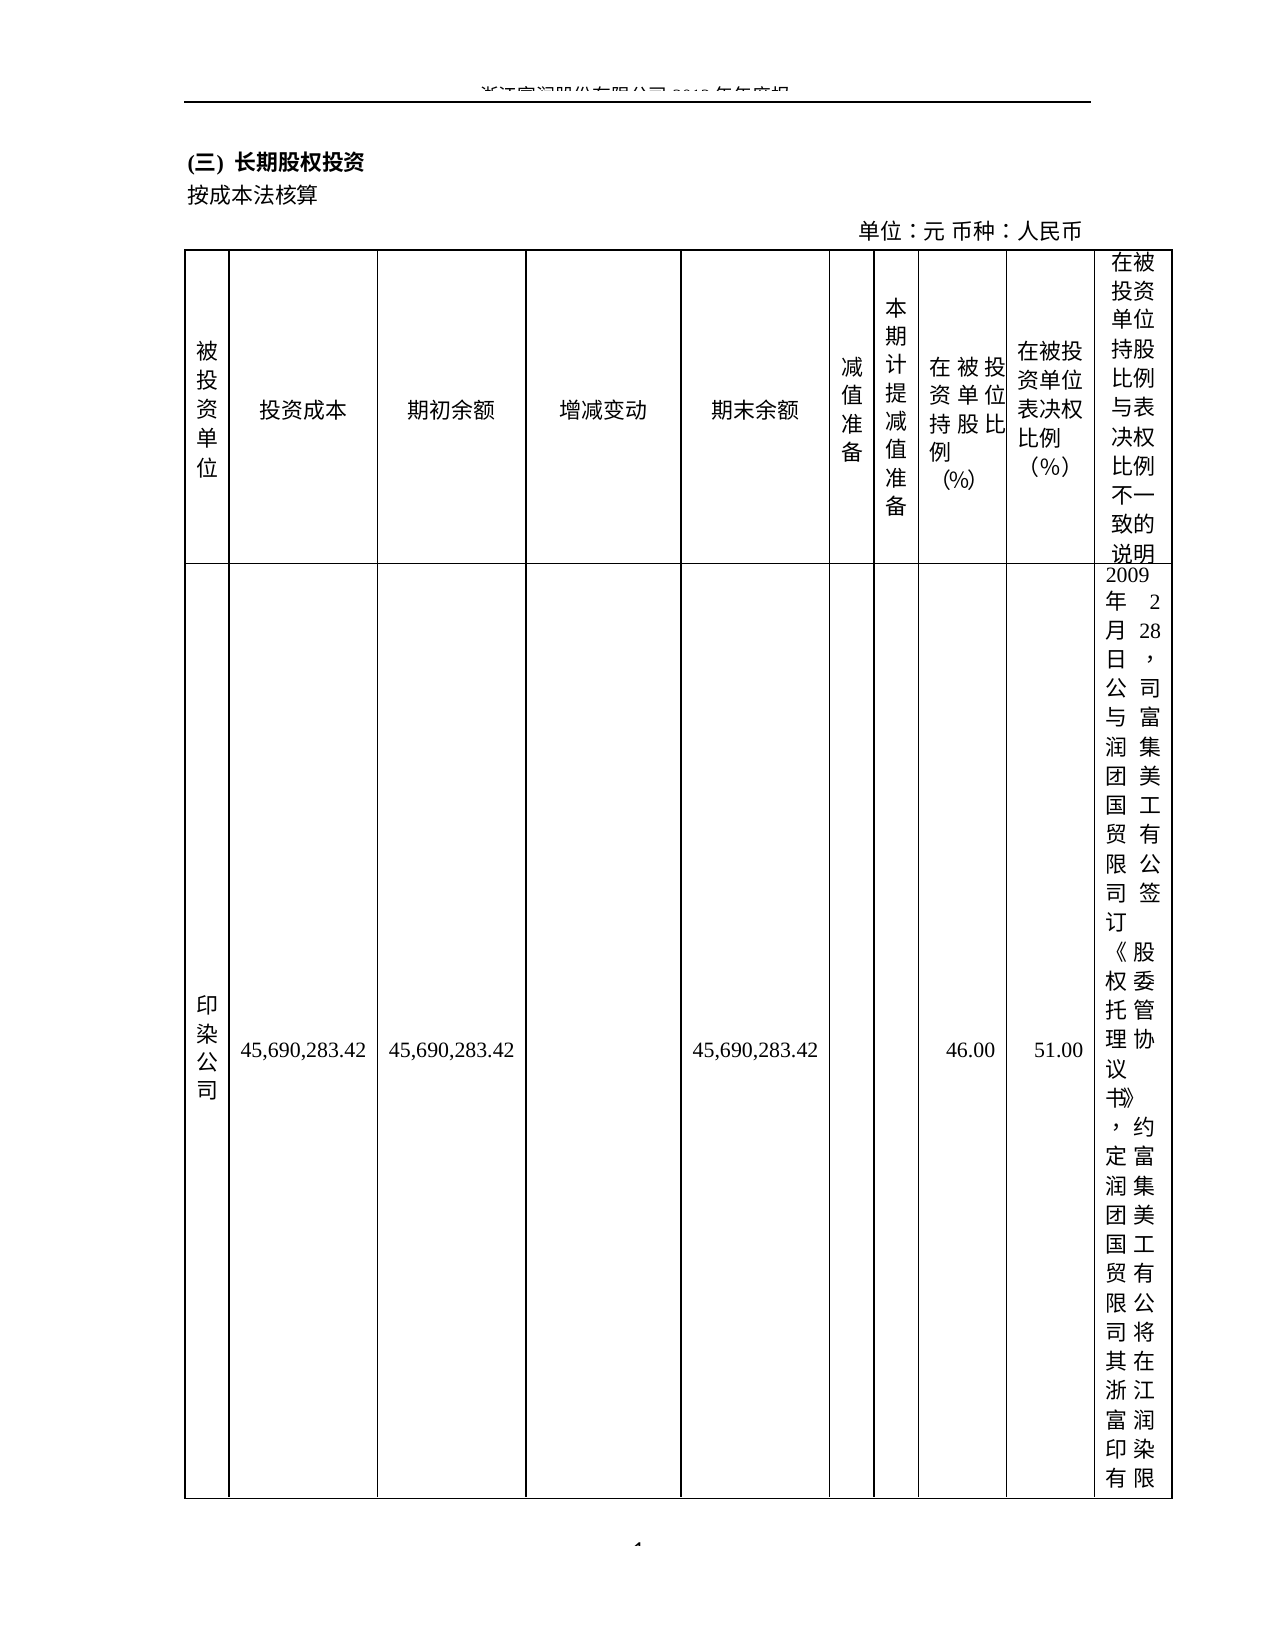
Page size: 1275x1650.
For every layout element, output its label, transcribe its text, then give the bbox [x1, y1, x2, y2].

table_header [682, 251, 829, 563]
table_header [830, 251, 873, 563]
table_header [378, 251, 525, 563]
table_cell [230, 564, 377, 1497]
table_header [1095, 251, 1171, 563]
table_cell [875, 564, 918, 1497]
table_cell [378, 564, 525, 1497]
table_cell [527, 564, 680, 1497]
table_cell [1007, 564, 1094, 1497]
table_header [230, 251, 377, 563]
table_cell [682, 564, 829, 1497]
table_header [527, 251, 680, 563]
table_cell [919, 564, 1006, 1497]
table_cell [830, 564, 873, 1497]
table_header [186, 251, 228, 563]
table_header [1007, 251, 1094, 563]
text (三) 长期股权投资 按成本法核算 [187, 147, 368, 210]
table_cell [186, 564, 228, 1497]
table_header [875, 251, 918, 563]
text 单位：元 币种：人民币 [858, 216, 1187, 246]
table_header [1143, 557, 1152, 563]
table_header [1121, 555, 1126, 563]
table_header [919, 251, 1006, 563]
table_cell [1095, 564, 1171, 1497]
